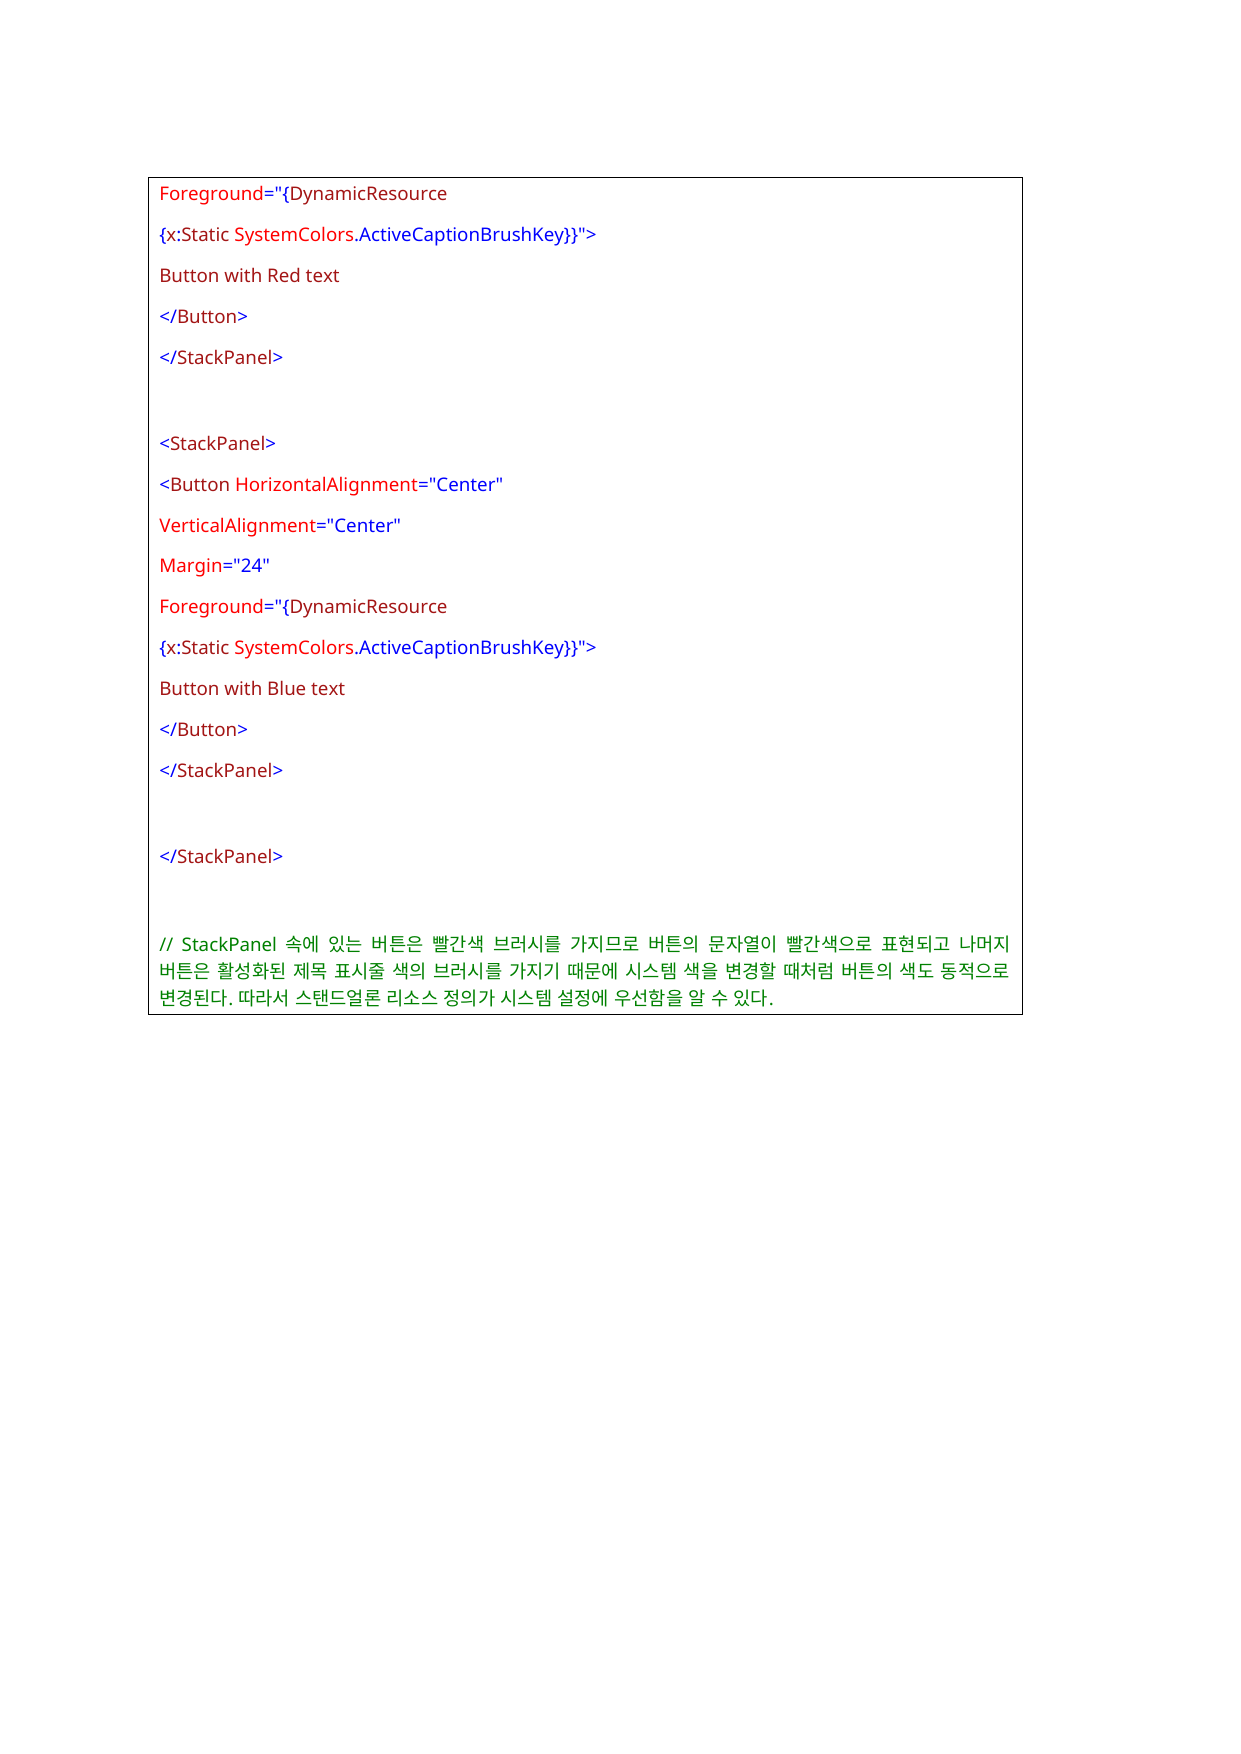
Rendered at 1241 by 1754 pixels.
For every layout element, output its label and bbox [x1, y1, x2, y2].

table_header [149, 178, 1022, 1014]
